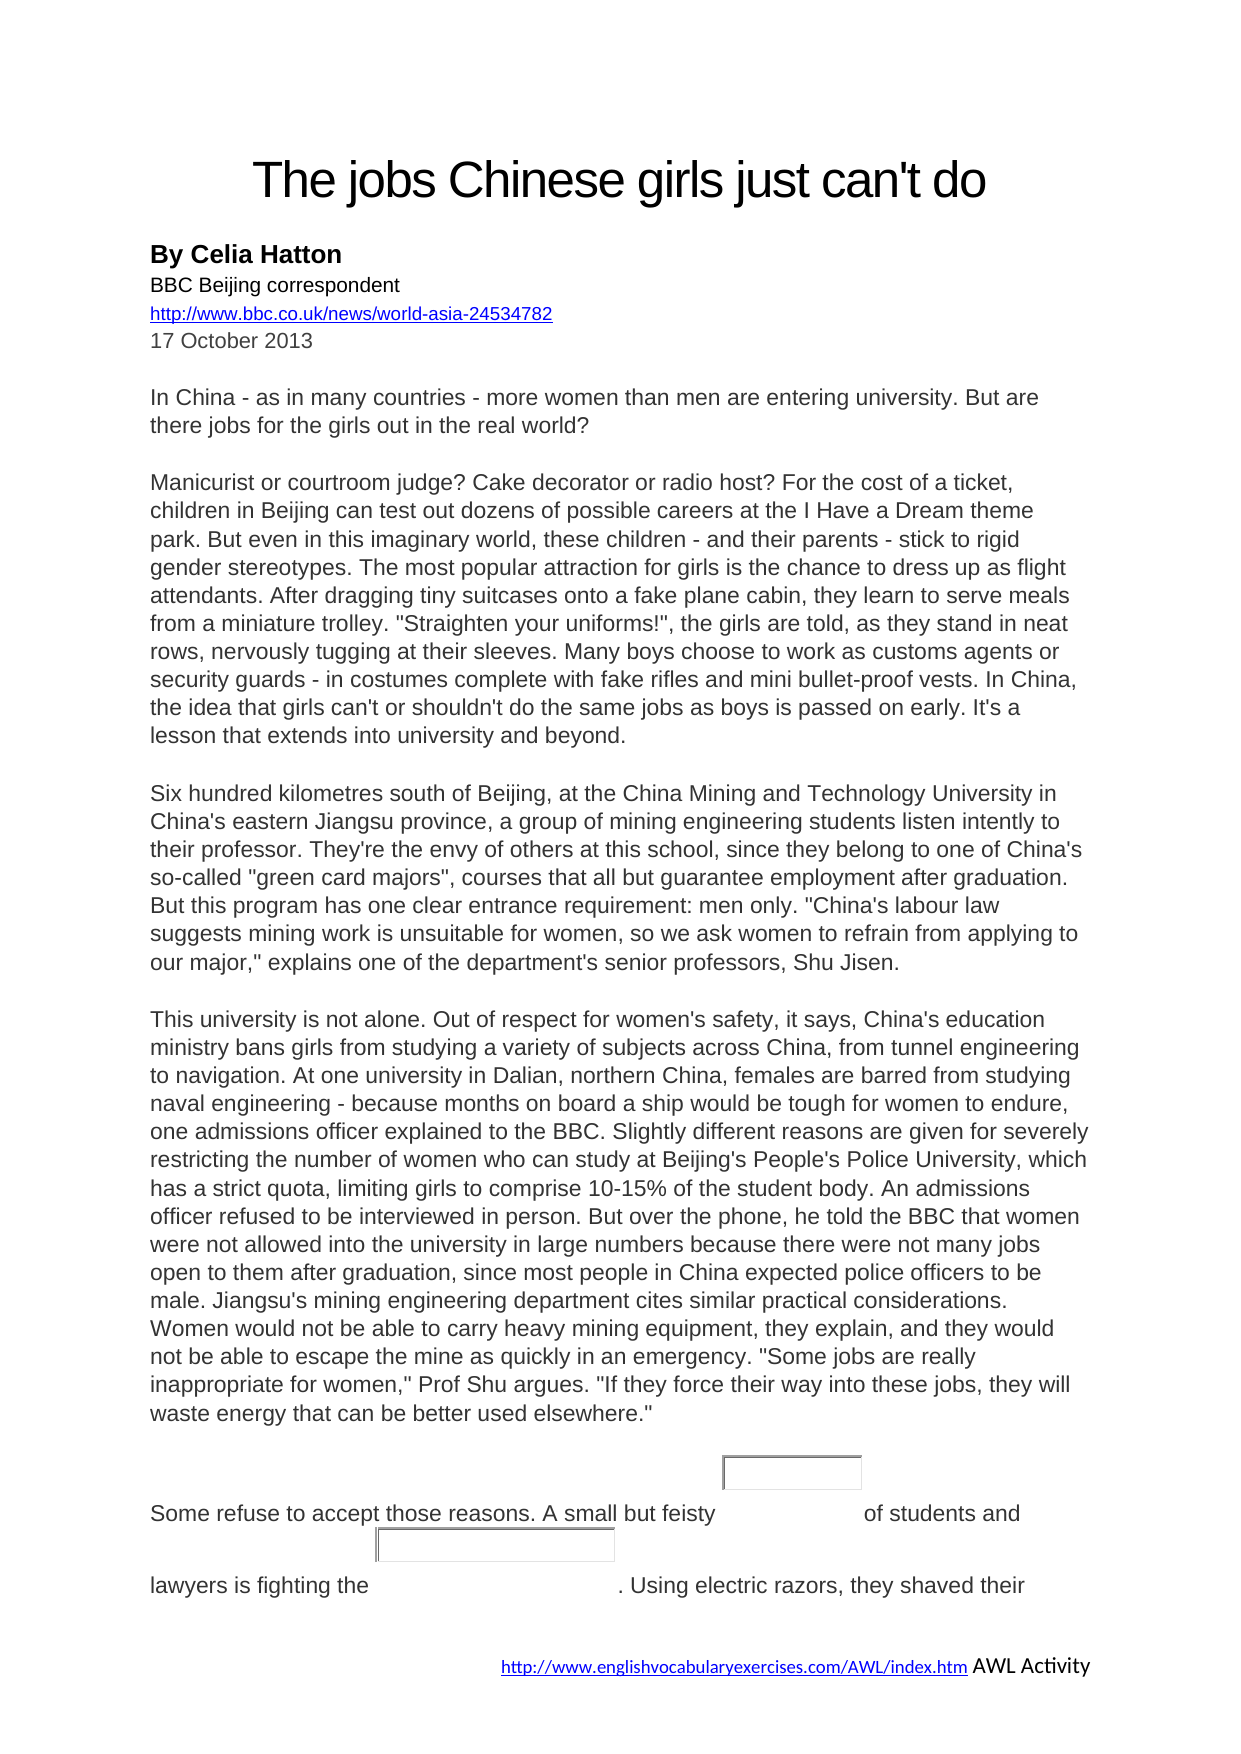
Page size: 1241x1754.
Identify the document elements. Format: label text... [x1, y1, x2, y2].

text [150, 1455, 1090, 1598]
text 17 October 2013 [150, 325, 1090, 353]
text This university is not alone. Out of respect for women's safety, it says, China's education ministry bans girls from studying a variety of subjects across China, from tunnel engineering to navigation. At one university in Dalian, northern China, females are barred from studying naval engineering - because months on board a ship would be tough for women to endure, one admissions officer explained to the BBC. Slightly different reasons are given for severely restricting the number of women who can study at Beijing's People's Police University, which has a strict quota, limiting girls to comprise 10-15% of the student body. An admissions officer refused to be interviewed in person. But over the phone, he told the BBC that women were not allowed into the university in large numbers because there were not many jobs open to them after graduation, since most people in China expected police officers to be male. Jiangsu's mining engineering department cites similar practical considerations. Women would not be able to carry heavy mining equipment, they explain, and they would not be able to escape the mine as quickly in an emergency. "Some jobs are really inappropriate for women," Prof Shu argues. "If they force their way into these jobs, they will waste energy that can be better used elsewhere." [150, 1004, 1090, 1426]
text BBC Beijing correspondent [150, 268, 1090, 297]
text The jobs Chinese girls just can't do [150, 150, 1090, 209]
text Manicurist or courtroom judge? Cake decorator or radio host? For the cost of a ticket, children in Beijing can test out dozens of possible careers at the I Have a Dream theme park. But even in this imaginary world, these children - and their parents - stick to rigid gender stereotypes. The most popular attraction for girls is the chance to dress up as flight attendants. After dragging tiny suitcases onto a fake plane cabin, they learn to serve meals from a miniature trolley. "Straighten your uniforms!", the girls are told, as they stand in neat rows, nervously tugging at their sleeves. Many boys choose to work as customs agents or security guards - in costumes complete with fake rifles and mini bullet-proof vests. In China, the idea that girls can't or shouldn't do the same jobs as boys is passed on early. It's a lesson that extends into university and beyond. [150, 467, 1090, 749]
text By Celia Hatton [150, 239, 1090, 268]
text Six hundred kilometres south of Beijing, at the China Mining and Technology University in China's eastern Jiangsu province, a group of mining engineering students listen intently to their professor. They're the envy of others at this school, since they belong to one of China's so-called "green card majors", courses that all but guarantee employment after graduation. But this program has one clear entrance requirement: men only. "China's labour law suggests mining work is unsuitable for women, so we ask women to refrain from applying to our major," explains one of the department's senior professors, Shu Jisen. [150, 778, 1090, 975]
text http://www.bbc.co.uk/news/world-asia-24534782 [150, 297, 1090, 325]
text In China - as in many countries - more women than men are entering university. But are there jobs for the girls out in the real world? [150, 382, 1090, 438]
